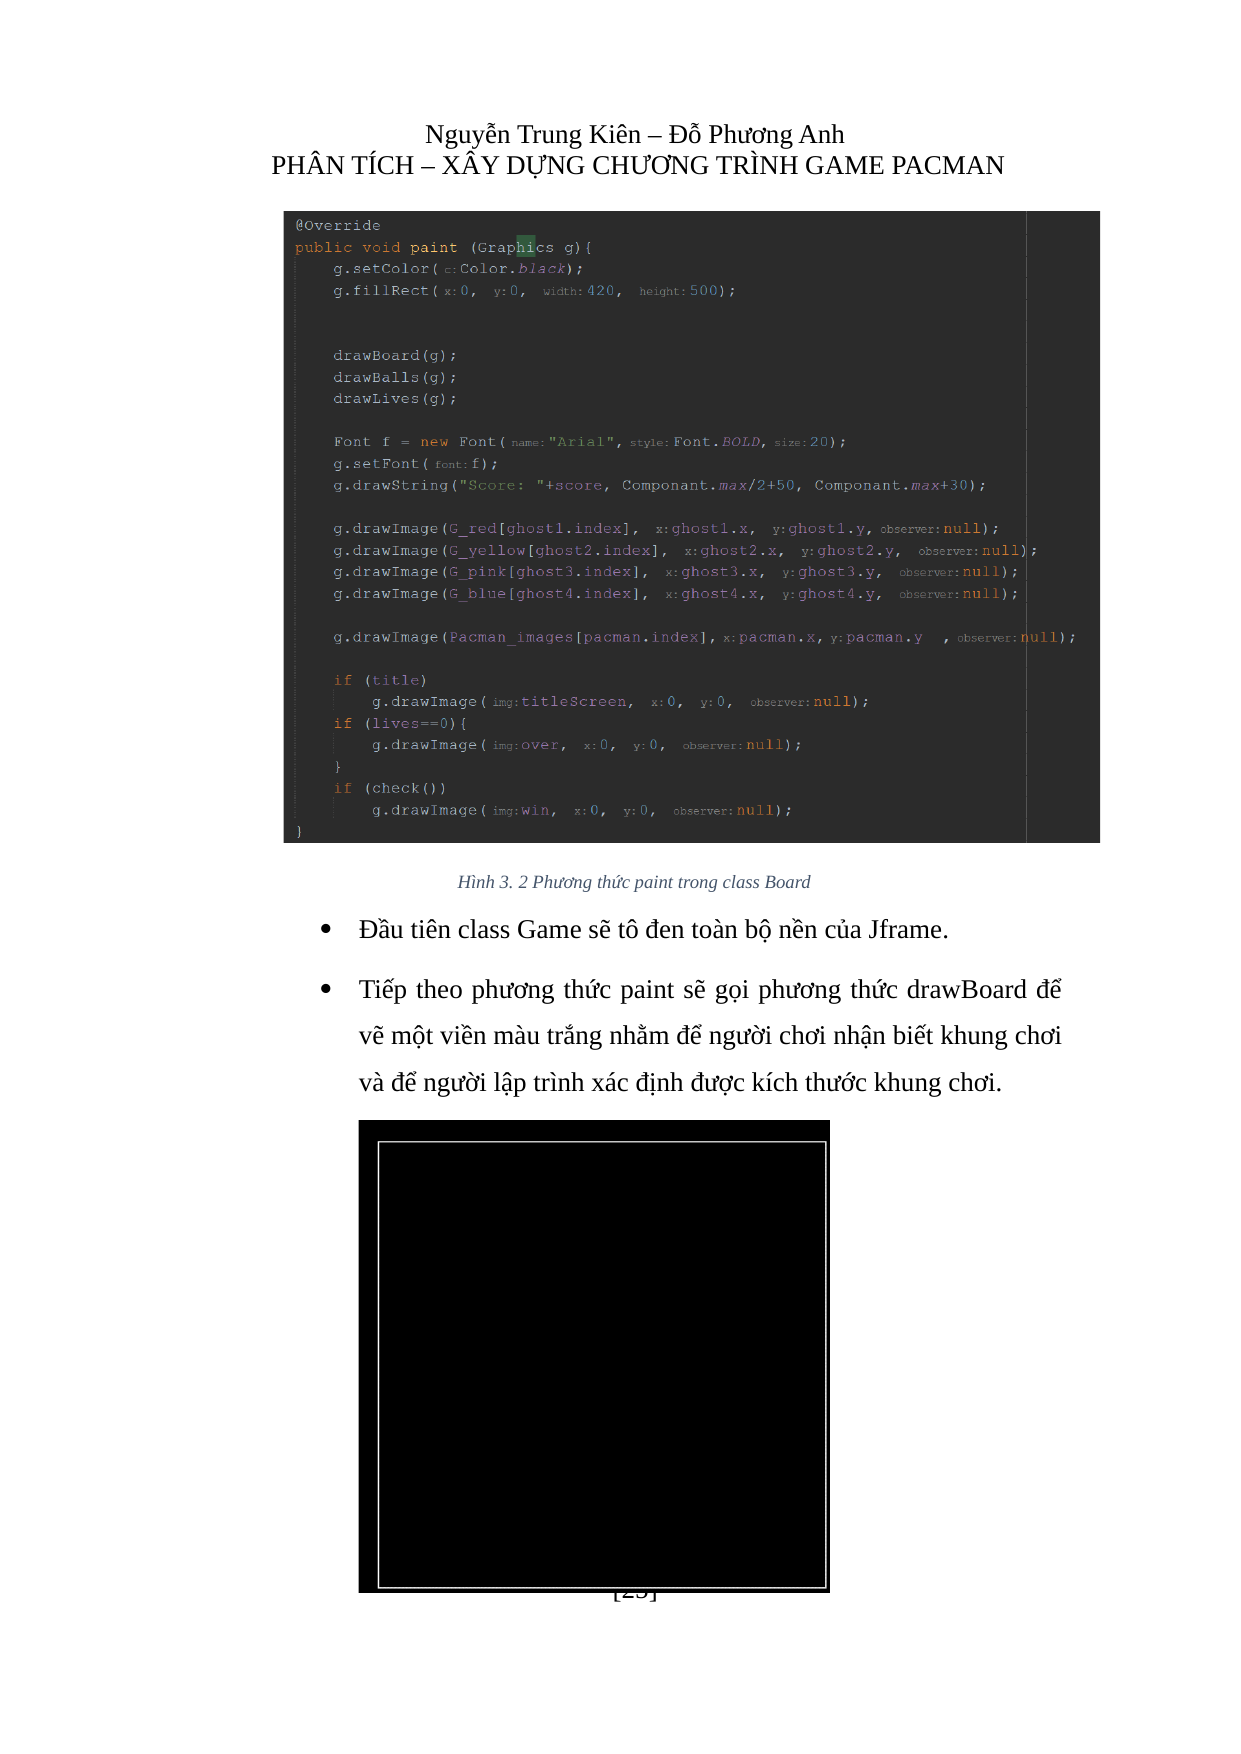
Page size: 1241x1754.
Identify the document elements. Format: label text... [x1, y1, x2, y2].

list Tiếp theo phương thức paint sẽ gọi phương thức drawBoard để vẽ một viền màu trắng nhằm để người chơi nhận biết khung chơi và để người lập trình xác định được kích thước khung chơi. [321, 973, 1063, 1097]
picture [358, 1120, 830, 1593]
list Đầu tiên class Game sẽ tô đen toàn bộ nền của Jframe. [321, 913, 1063, 944]
picture [283, 211, 1101, 843]
